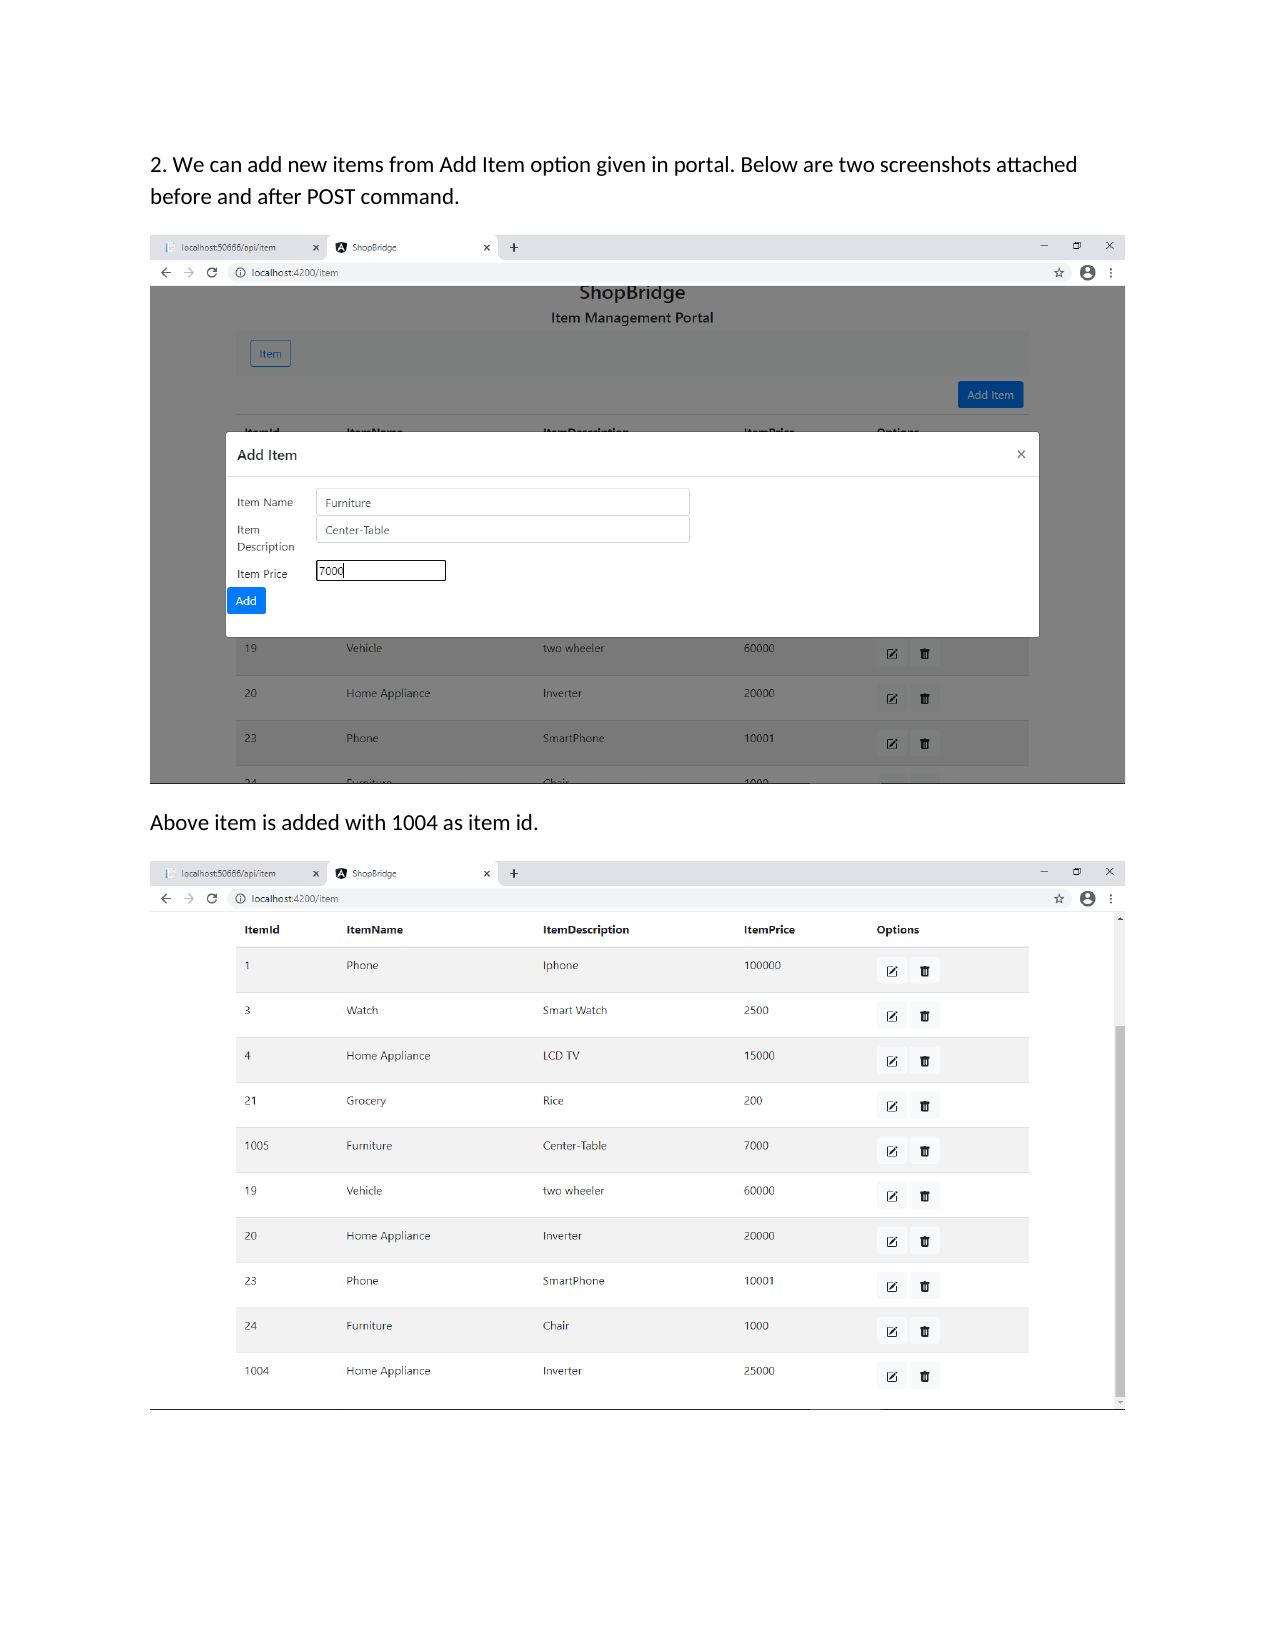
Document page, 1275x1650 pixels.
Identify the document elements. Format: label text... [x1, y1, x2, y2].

picture [150, 861, 1125, 1410]
picture [150, 235, 1125, 784]
text 2. We can add new items from Add Item option given in portal. Below are two screenshots attached before and after POST command. [150, 150, 1125, 210]
text Above item is added with 1004 as item id. [150, 808, 1125, 836]
